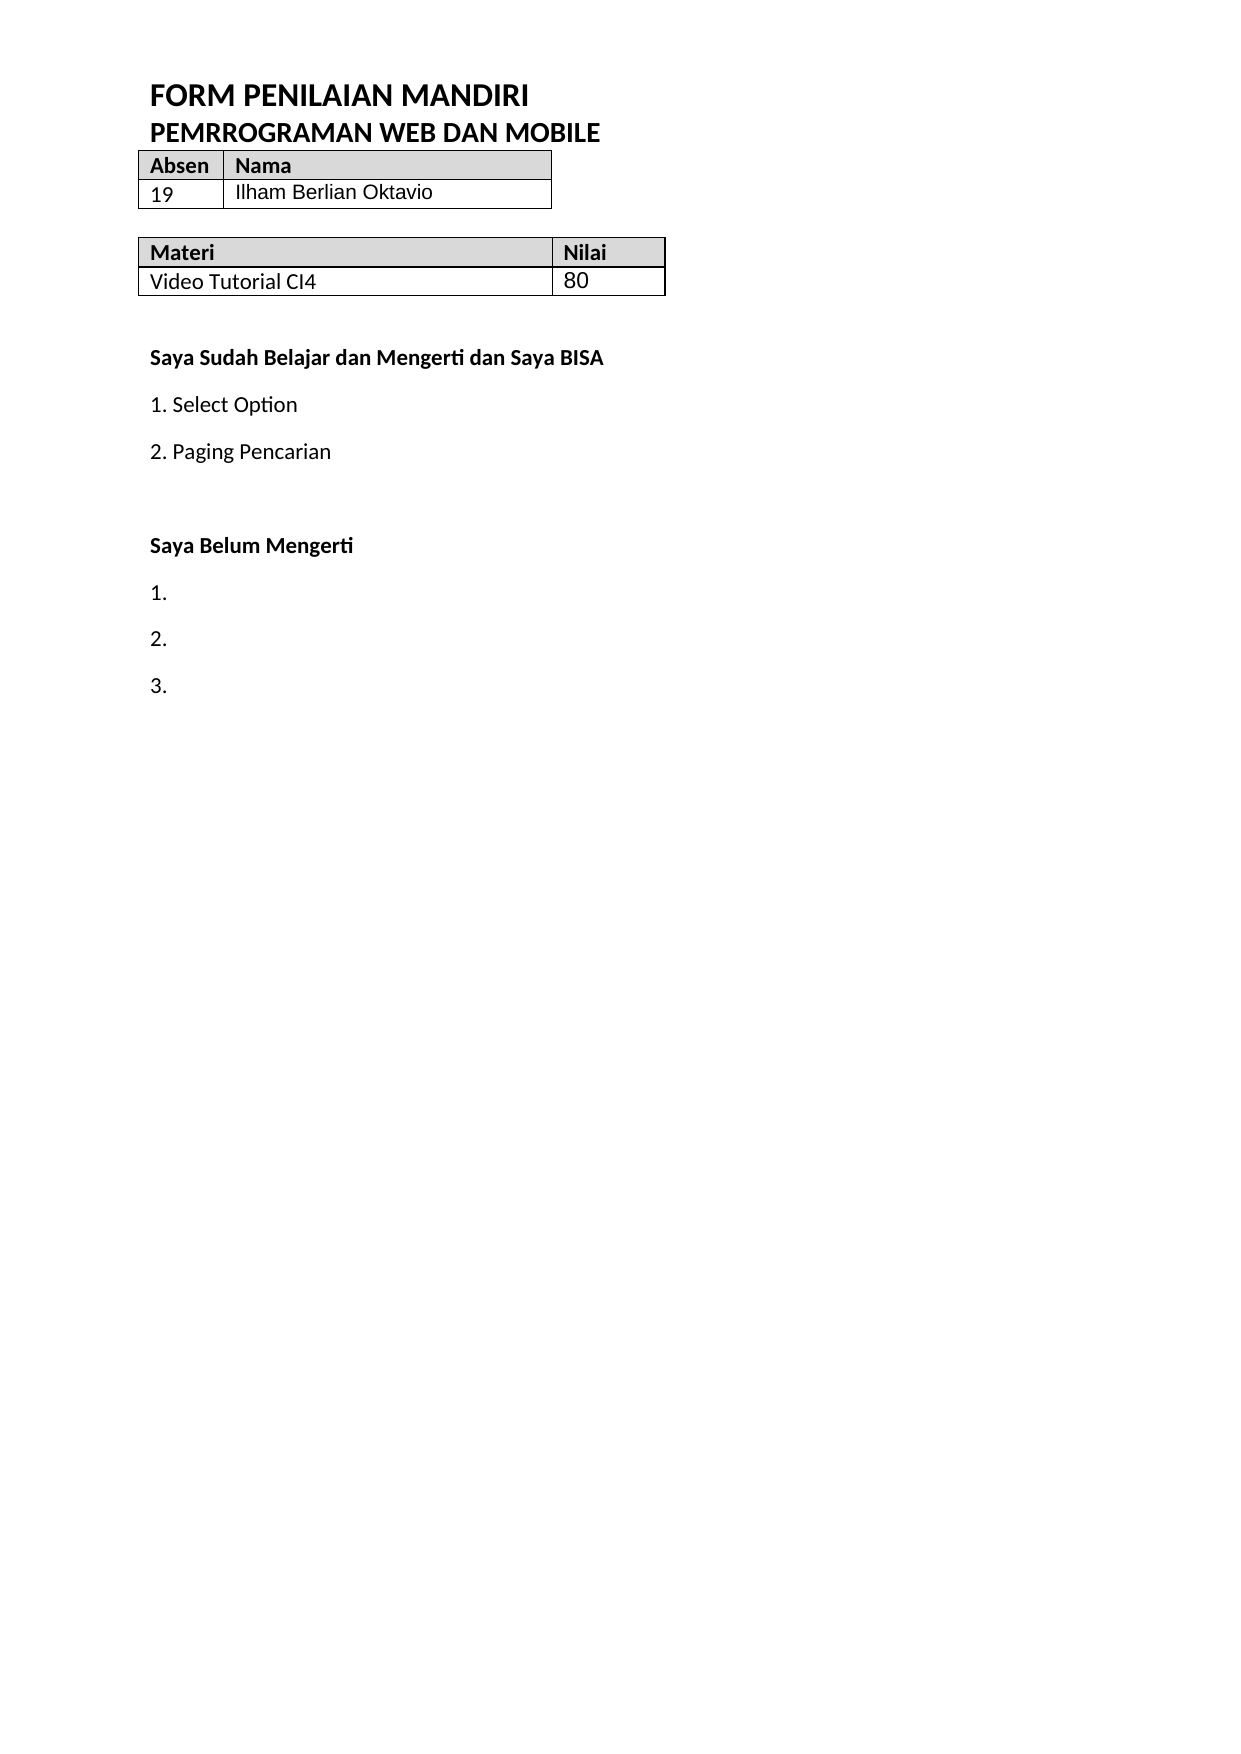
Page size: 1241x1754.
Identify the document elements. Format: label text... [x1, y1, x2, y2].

text 1. Select Option [150, 390, 1090, 418]
text 2. Paging Pencarian [150, 437, 1090, 465]
table_header Nilai [553, 238, 664, 266]
text 2. [150, 624, 1090, 653]
table_cell 80 [553, 268, 664, 295]
text 1. [150, 578, 1090, 606]
table_header Materi [139, 238, 552, 266]
table_cell Video Tutorial CI4 [139, 268, 552, 295]
text Saya Sudah Belajar dan Mengerti dan Saya BISA [150, 343, 1090, 371]
text Saya Belum Mengerti [150, 531, 1090, 559]
text 3. [150, 671, 1090, 699]
